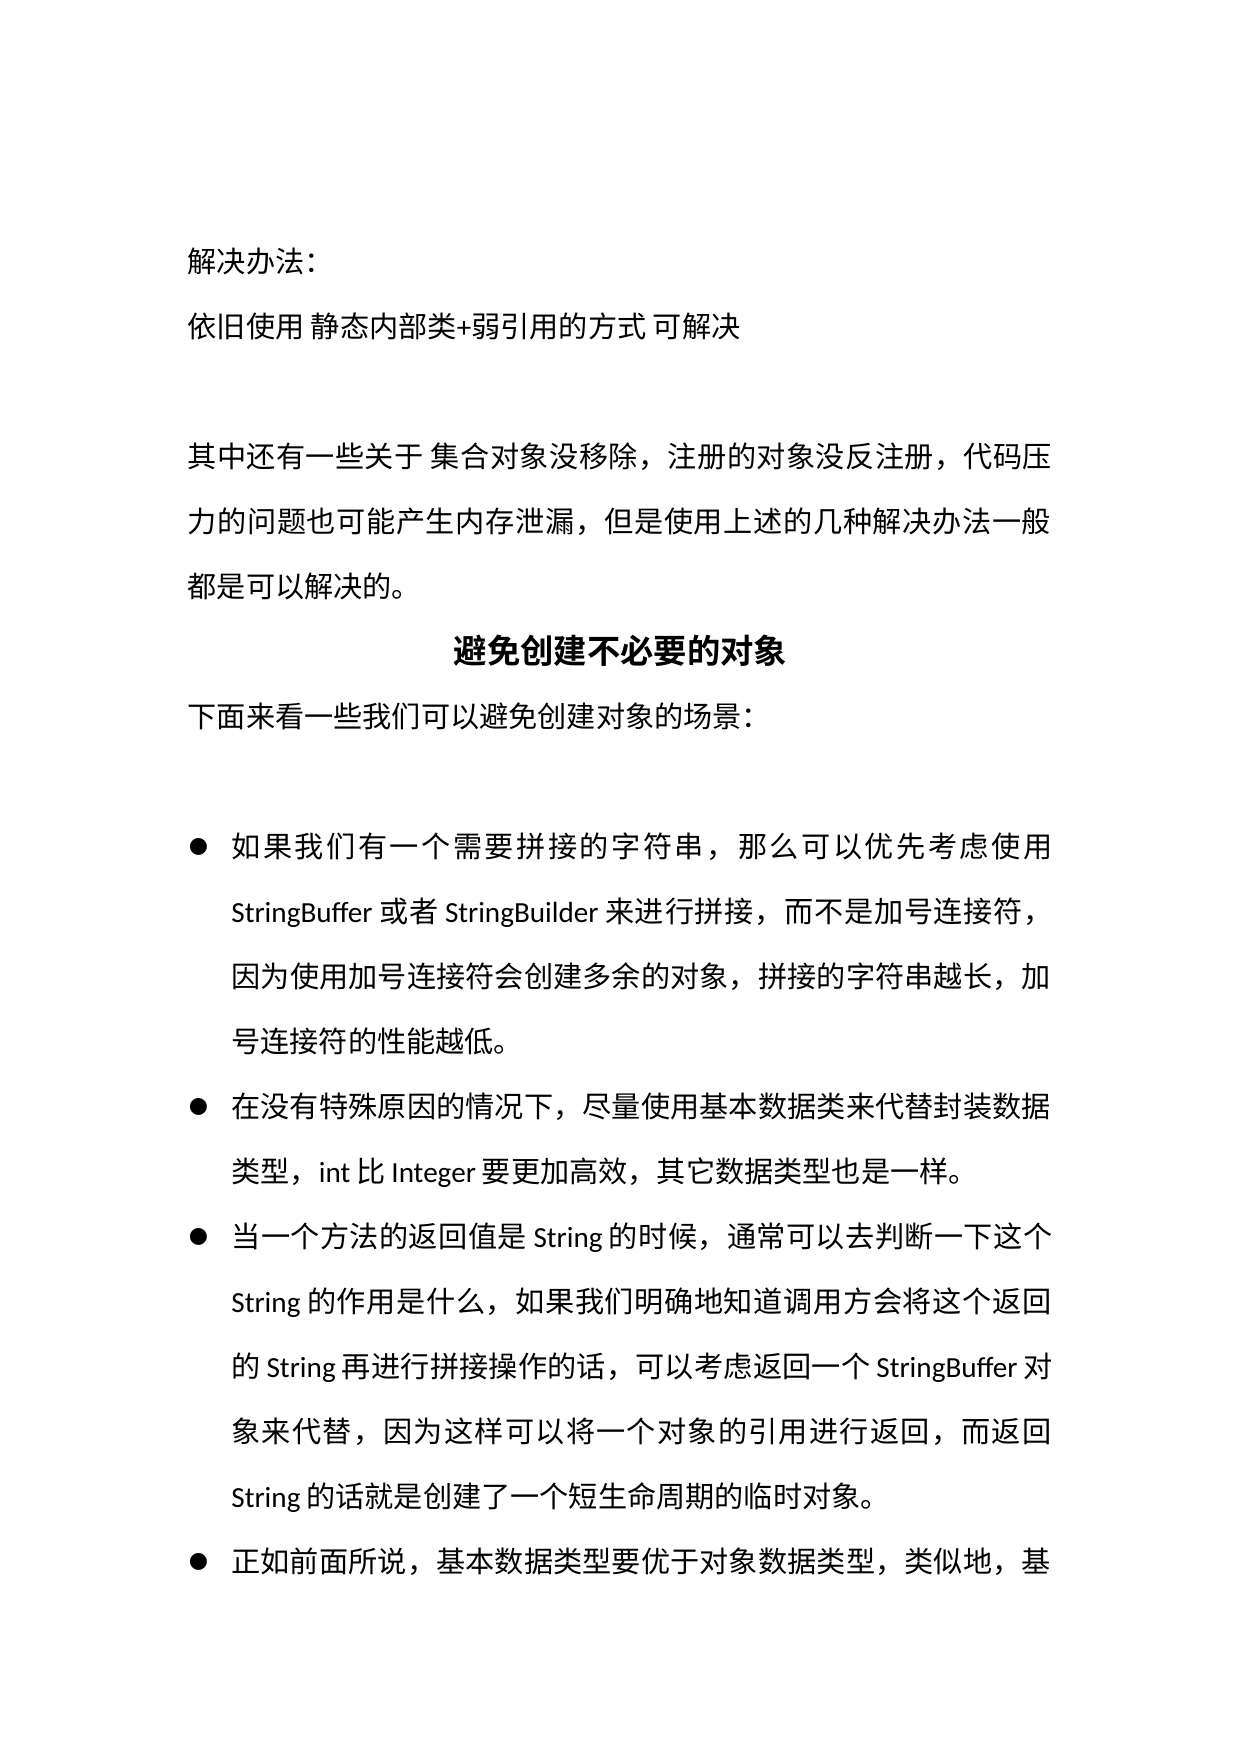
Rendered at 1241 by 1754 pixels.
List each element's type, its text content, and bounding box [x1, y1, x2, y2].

text 解决办法： [187, 227, 1053, 292]
text 依旧使用 静态内部类+弱引用的方式 可解决 [187, 292, 1053, 357]
text 其中还有一些关于 集合对象没移除，注册的对象没反注册，代码压力的问题也可能产生内存泄漏，但是使用上述的几种解决办法一般都是可以解决的。 [187, 422, 1053, 617]
list 如果我们有一个需要拼接的字符串，那么可以优先考虑使用StringBuffer或者StringBuilder来进行拼接，而不是加号连接符，因为使用加号连接符会创建多余的对象，拼接的字符串越长，加号连接符的性能越低。 [187, 812, 1053, 1072]
text 下面来看一些我们可以避免创建对象的场景： [187, 682, 1053, 747]
text 避免创建不必要的对象 [187, 617, 1053, 682]
list 正如前面所说，基本数据类型要优于对象数据类型，类似地，基本数据类型的数组也要优于对象数据类型的数组。另外，两个平行的数组要比一个封装好的对象数组更加高效，举个例子，Foo[]和Bar[]这样的两个数组，使用起来要比Custom(Foo,Bar)[]这样的一个数组高效得多。 [187, 1527, 1053, 1592]
list 当一个方法的返回值是String的时候，通常可以去判断一下这个String的作用是什么，如果我们明确地知道调用方会将这个返回的String再进行拼接操作的话，可以考虑返回一个StringBuffer对象来代替，因为这样可以将一个对象的引用进行返回，而返回String的话就是创建了一个短生命周期的临时对象。 [187, 1202, 1053, 1527]
list 在没有特殊原因的情况下，尽量使用基本数据类来代替封装数据类型，int比Integer要更加高效，其它数据类型也是一样。 [187, 1072, 1053, 1202]
